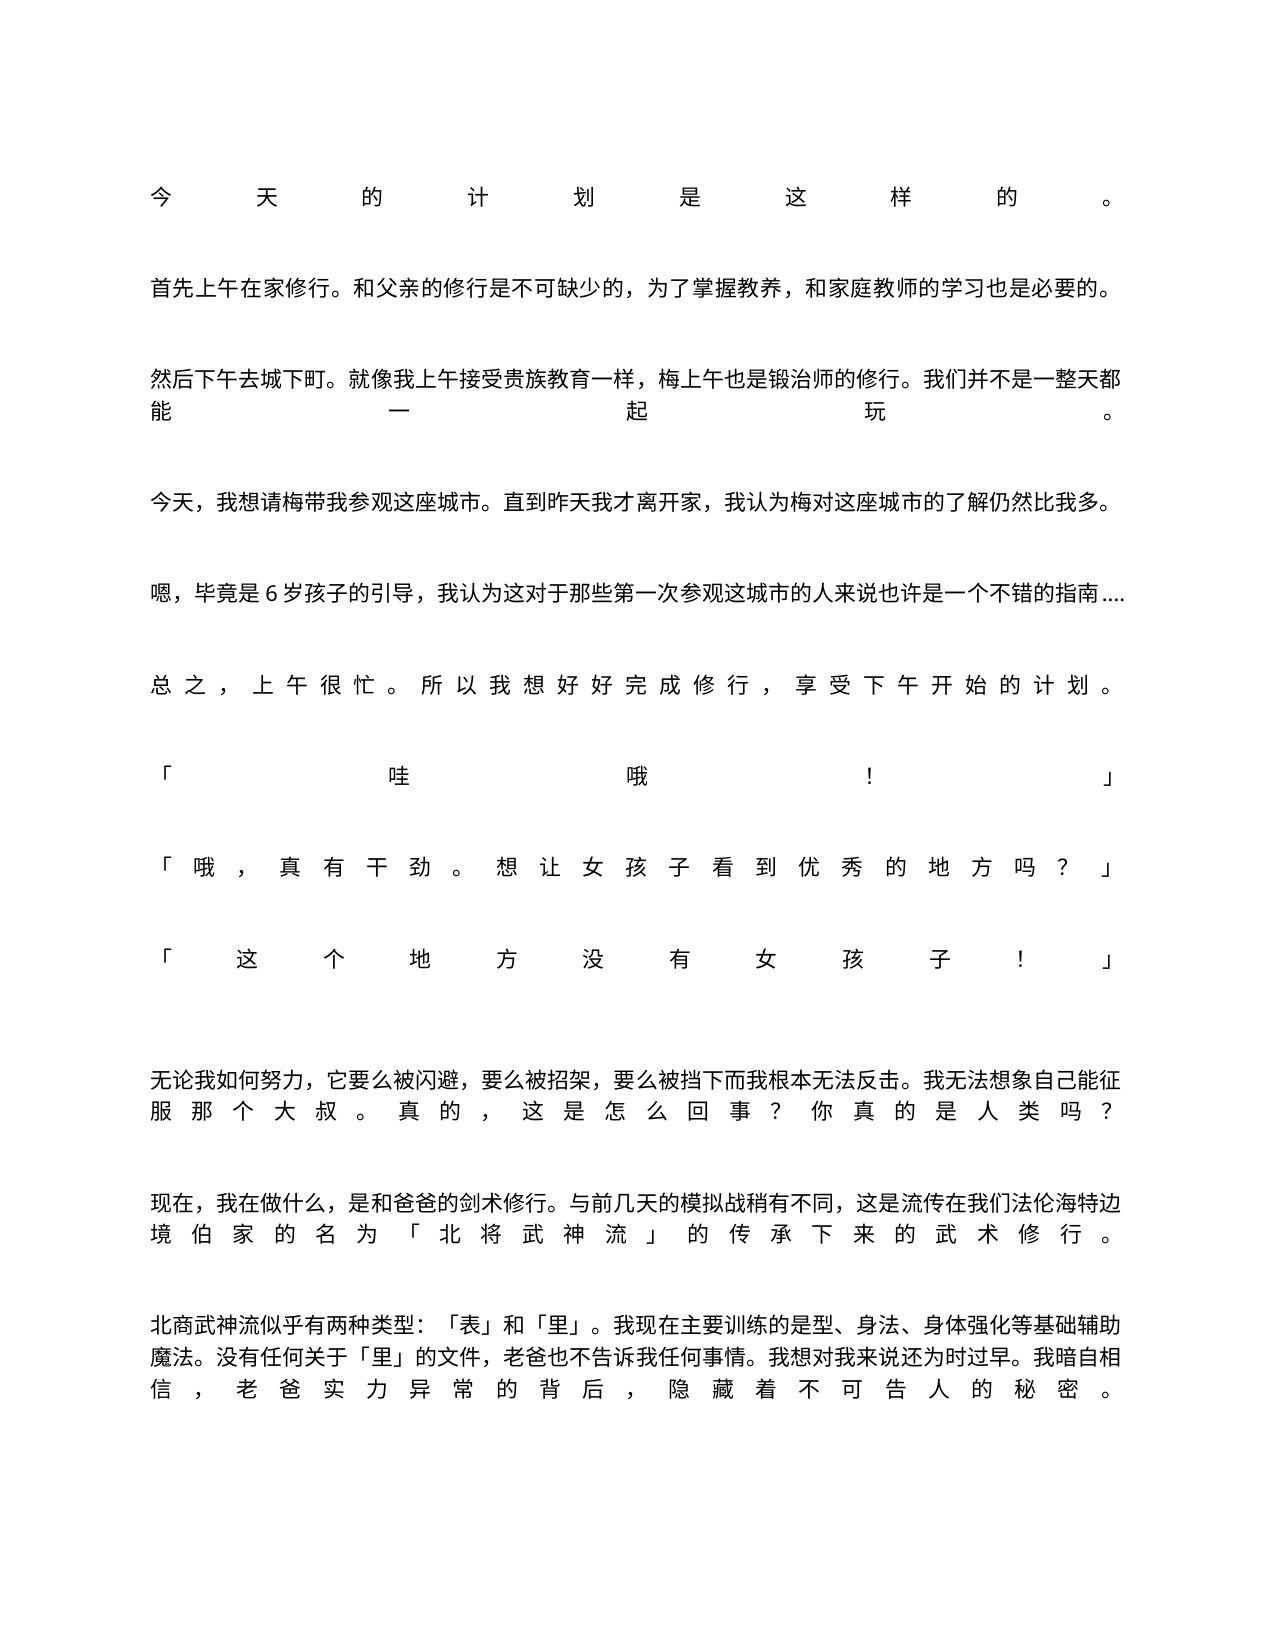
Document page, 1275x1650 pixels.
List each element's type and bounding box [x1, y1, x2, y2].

text [150, 150, 1125, 1493]
